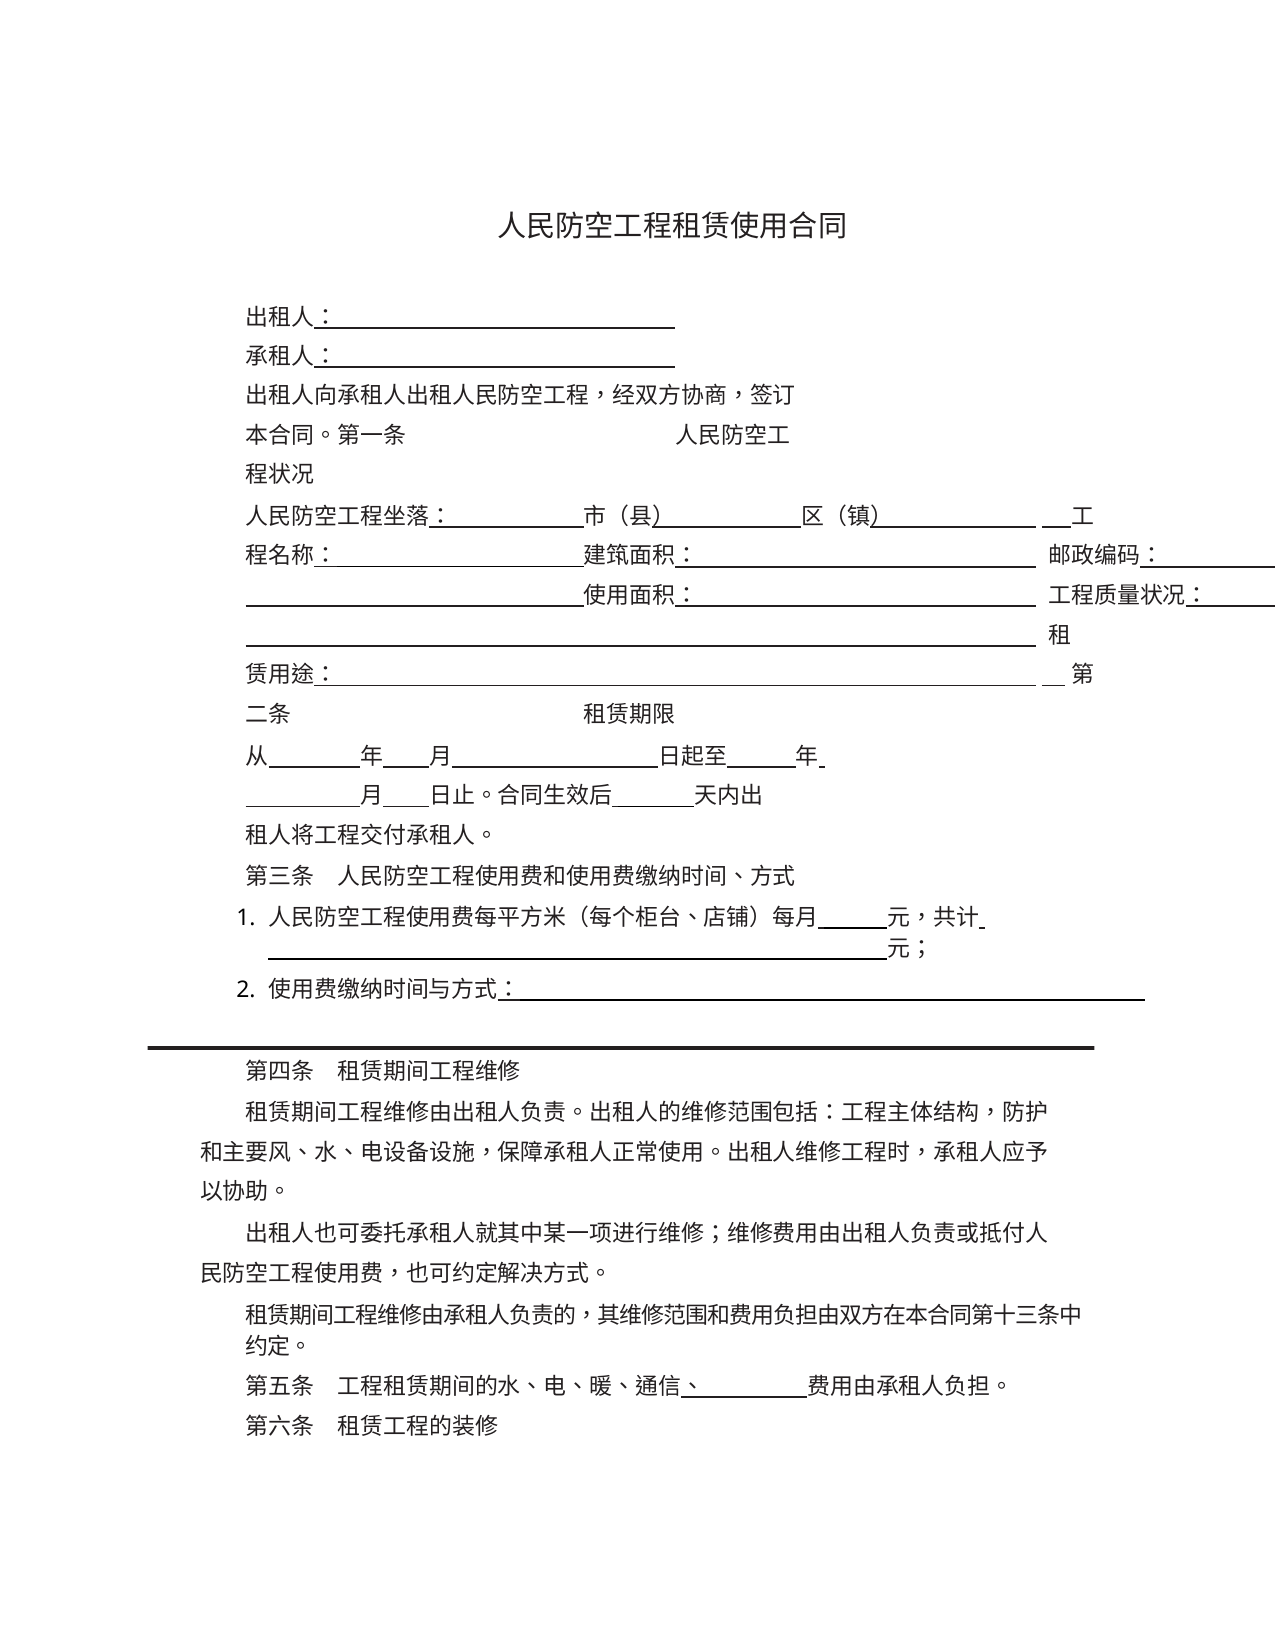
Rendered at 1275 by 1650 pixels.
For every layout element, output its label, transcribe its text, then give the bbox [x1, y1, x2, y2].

text 出租人： 承租人： 出租人向承租人出租人民防空工程，经双方协商，签订本合同。第一条 人民防空工程状况 [246, 301, 808, 489]
list 使用费缴纳时间与方式： [236, 972, 1087, 1004]
text 租赁期间工程维修由承租人负责的，其维修范围和费用负担由双方在本合同第十三条中约定。 [246, 1298, 1087, 1361]
text 人民防空工程坐落： 市（县） 区（镇） 工程名称： 建筑面积： 邮政编码： 使用面积： 工程质量状况： 租赁用途： 第二条 租赁期限 [246, 500, 985, 645]
text 人民防空工程坐落： 市（县） 区（镇） 工程名称： 建筑面积： 邮政编码： 使用面积： 工程质量状况： 租赁用途： 第二条 租赁期限 [246, 647, 985, 729]
text 第三条 人民防空工程使用费和使用费缴纳时间、方式 [246, 860, 1087, 891]
list 人民防空工程使用费每平方米（每个柜台、店铺）每月 元，共计 元； [236, 901, 1087, 963]
text 第四条 租赁期间工程维修 [246, 1050, 1087, 1086]
text 从 年 月 日起至 年 月 日止。合同生效后 天内出租人将工程交付承租人。 [246, 740, 785, 850]
text 第六条 租赁工程的装修 [246, 1409, 1087, 1441]
text 第五条 工程租赁期间的水、电、暖、通信、 费用由承租人负担。 [246, 1370, 1087, 1401]
text 人民防空工程租赁使用合同 [497, 206, 1087, 245]
text 出租人也可委托承租人就其中某一项进行维修；维修费用由出租人负责或抵付人民防空工程使用费，也可约定解决方式。 [200, 1217, 1066, 1288]
picture [147, 1046, 1095, 1050]
text 租赁期间工程维修由出租人负责。出租人的维修范围包括：工程主体结构，防护和主要风、水、电设备设施，保障承租人正常使用。出租人维修工程时，承租人应予以协助。 [200, 1096, 1066, 1206]
